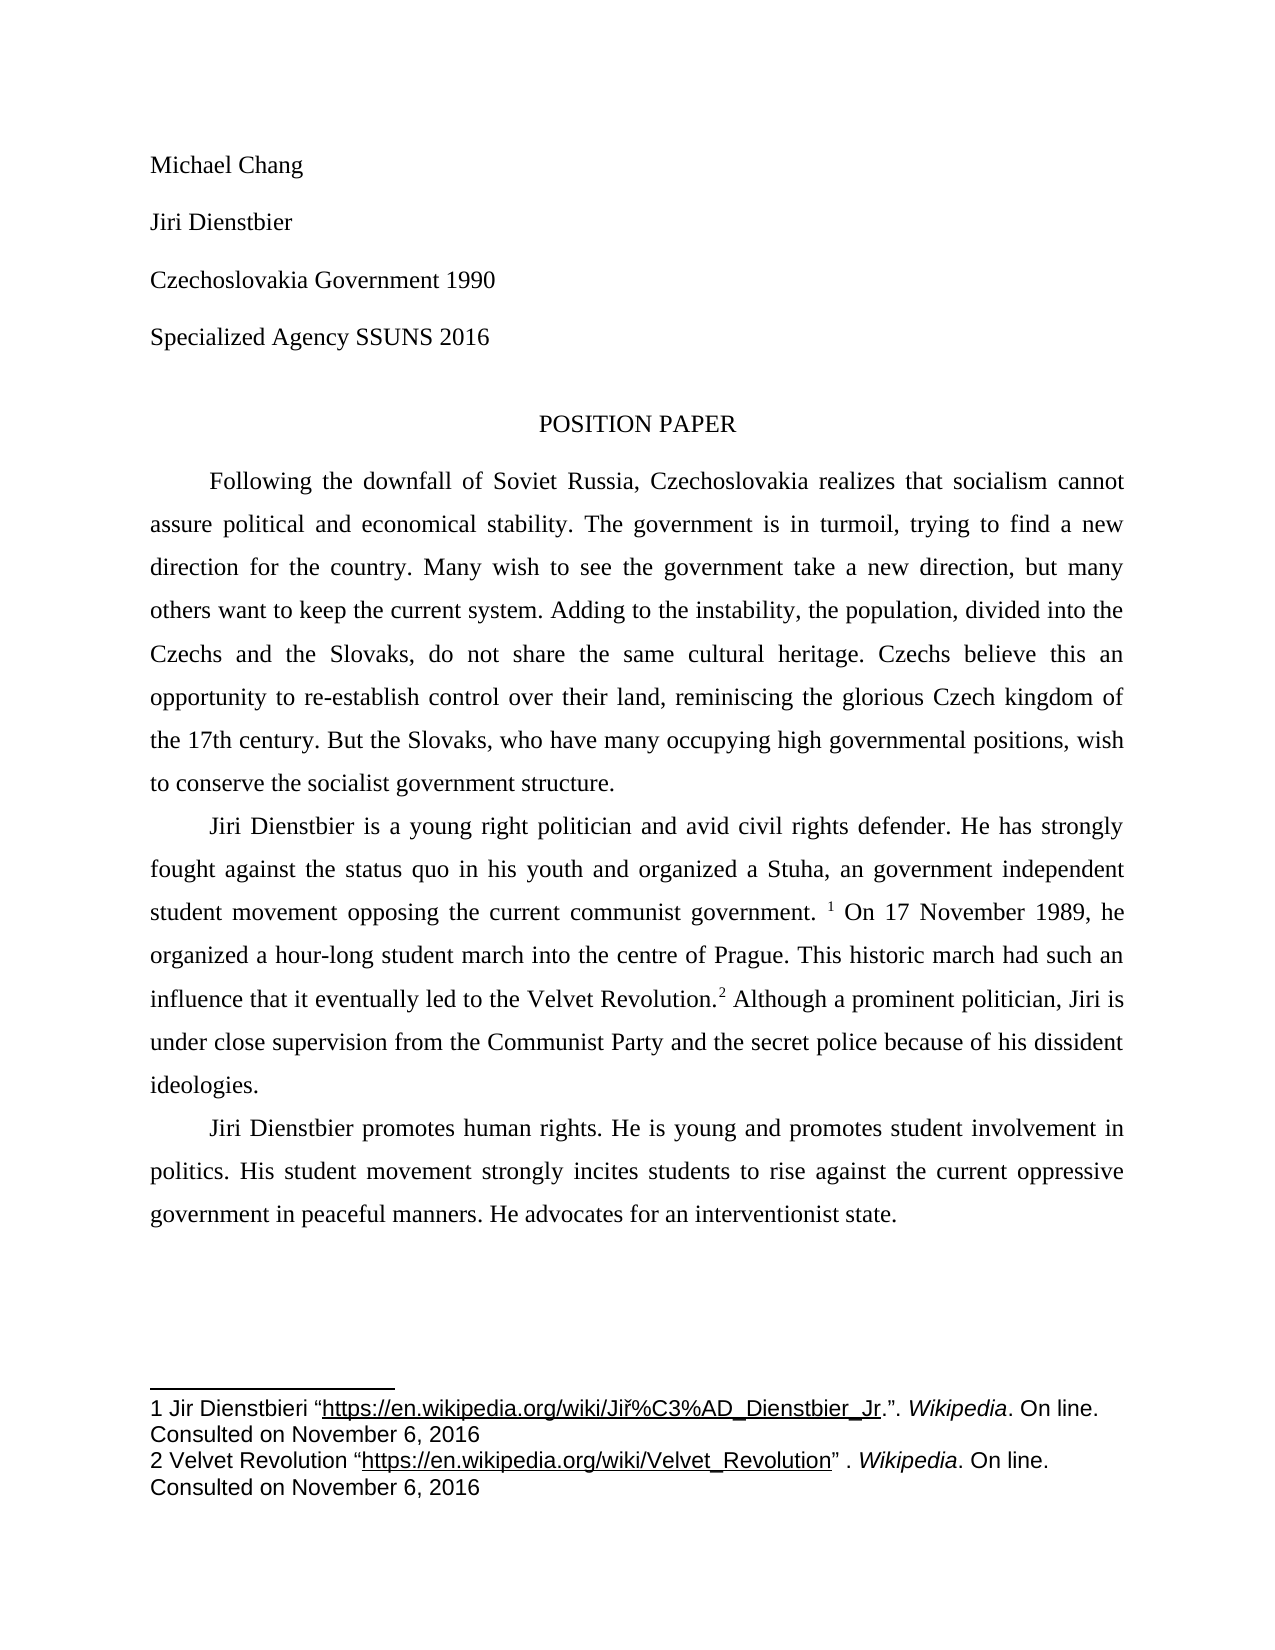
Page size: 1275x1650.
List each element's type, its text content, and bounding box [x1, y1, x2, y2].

text Czechoslovakia Government 1990 [150, 265, 1125, 294]
text Following the downfall of Soviet Russia, Czechoslovakia realizes that socialism cannot assure political and economical stability. The government is in turmoil, trying to find a new direction for the country. Many wish to see the government take a new direction, but many others want to keep the current system. Adding to the instability, the population, divided into the Czechs and the Slovaks, do not share the same cultural heritage. Czechs believe this an opportunity to re-establish control over their land, reminiscing the glorious Czech kingdom of the 17th century. But the Slovaks, who have many occupying high governmental positions, wish to conserve the socialist government structure. [150, 466, 1125, 797]
text POSITION PAPER [150, 409, 1125, 437]
text Michael Chang [150, 150, 1125, 179]
text Jiri Dienstbier promotes human rights. He is young and promotes student involvement in politics. His student movement strongly incites students to rise against the current oppressive government in peaceful manners. He advocates for an interventionist state. [150, 1113, 1125, 1228]
text Jiri Dienstbier [150, 207, 1125, 236]
text Jiri Dienstbier is a young right politician and avid civil rights defender. He has strongly fought against the status quo in his youth and organized a Stuha, an government independent student movement opposing the current communist government. On 17 November 1989, he organized a hour-long student march into the centre of Prague. This historic march had such an influence that it eventually led to the Velvet Revolution. Although a prominent politician, Jiri is under close supervision from the Communist Party and the secret police because of his dissident ideologies. [150, 811, 1125, 1099]
text Specialized Agency SSUNS 2016 [150, 322, 1125, 351]
